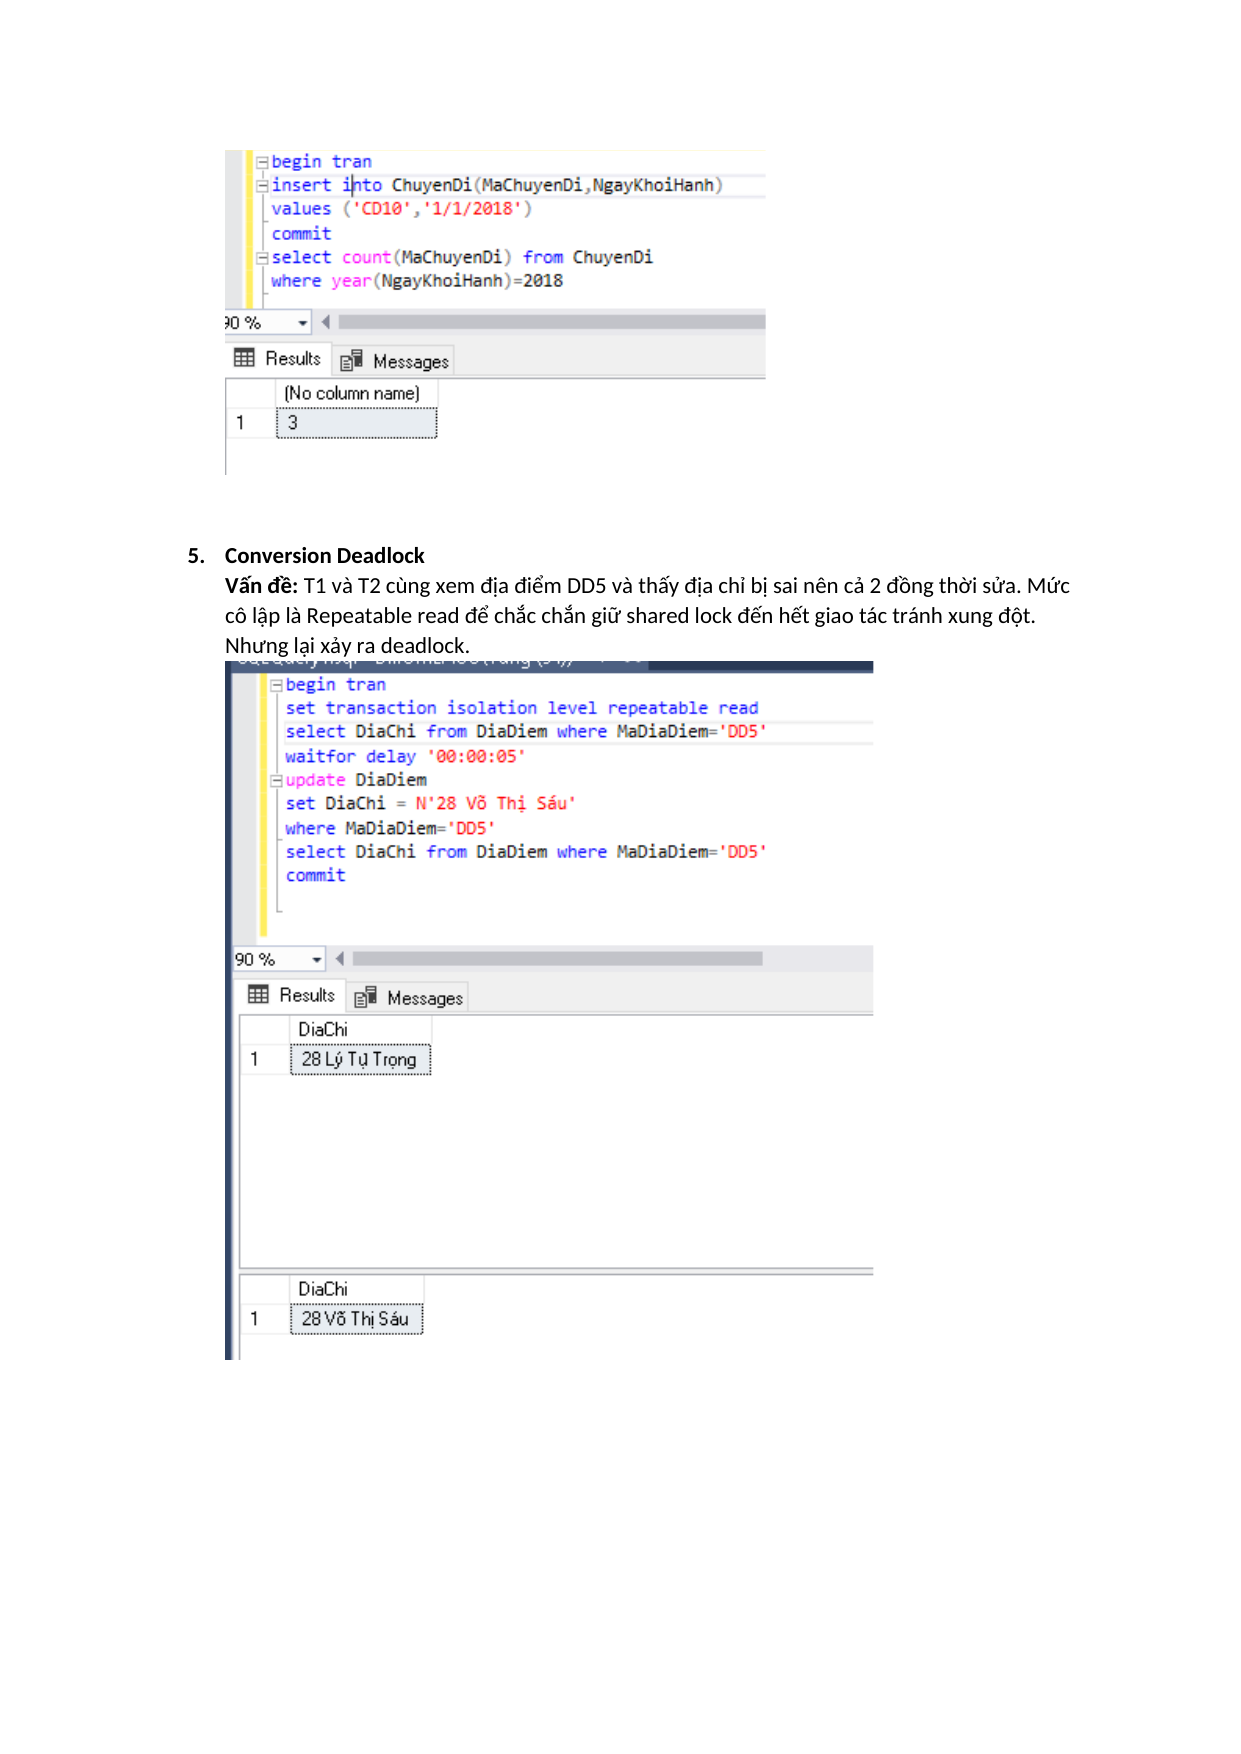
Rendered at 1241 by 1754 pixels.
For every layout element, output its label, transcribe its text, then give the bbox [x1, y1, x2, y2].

picture [225, 661, 874, 1360]
list Conversion Deadlock [187, 541, 1090, 569]
list Vấn đề: T1 và T2 cùng xem địa điểm DD5 và thấy địa chỉ bị sai nên cả 2 đồng thời sửa. Mức cô lập là Repeatable read để chắc chắn giữ shared lock đến hết giao tác tránh xung đột. Nhưng lại xảy ra deadlock. [225, 571, 1090, 659]
picture [225, 150, 766, 475]
